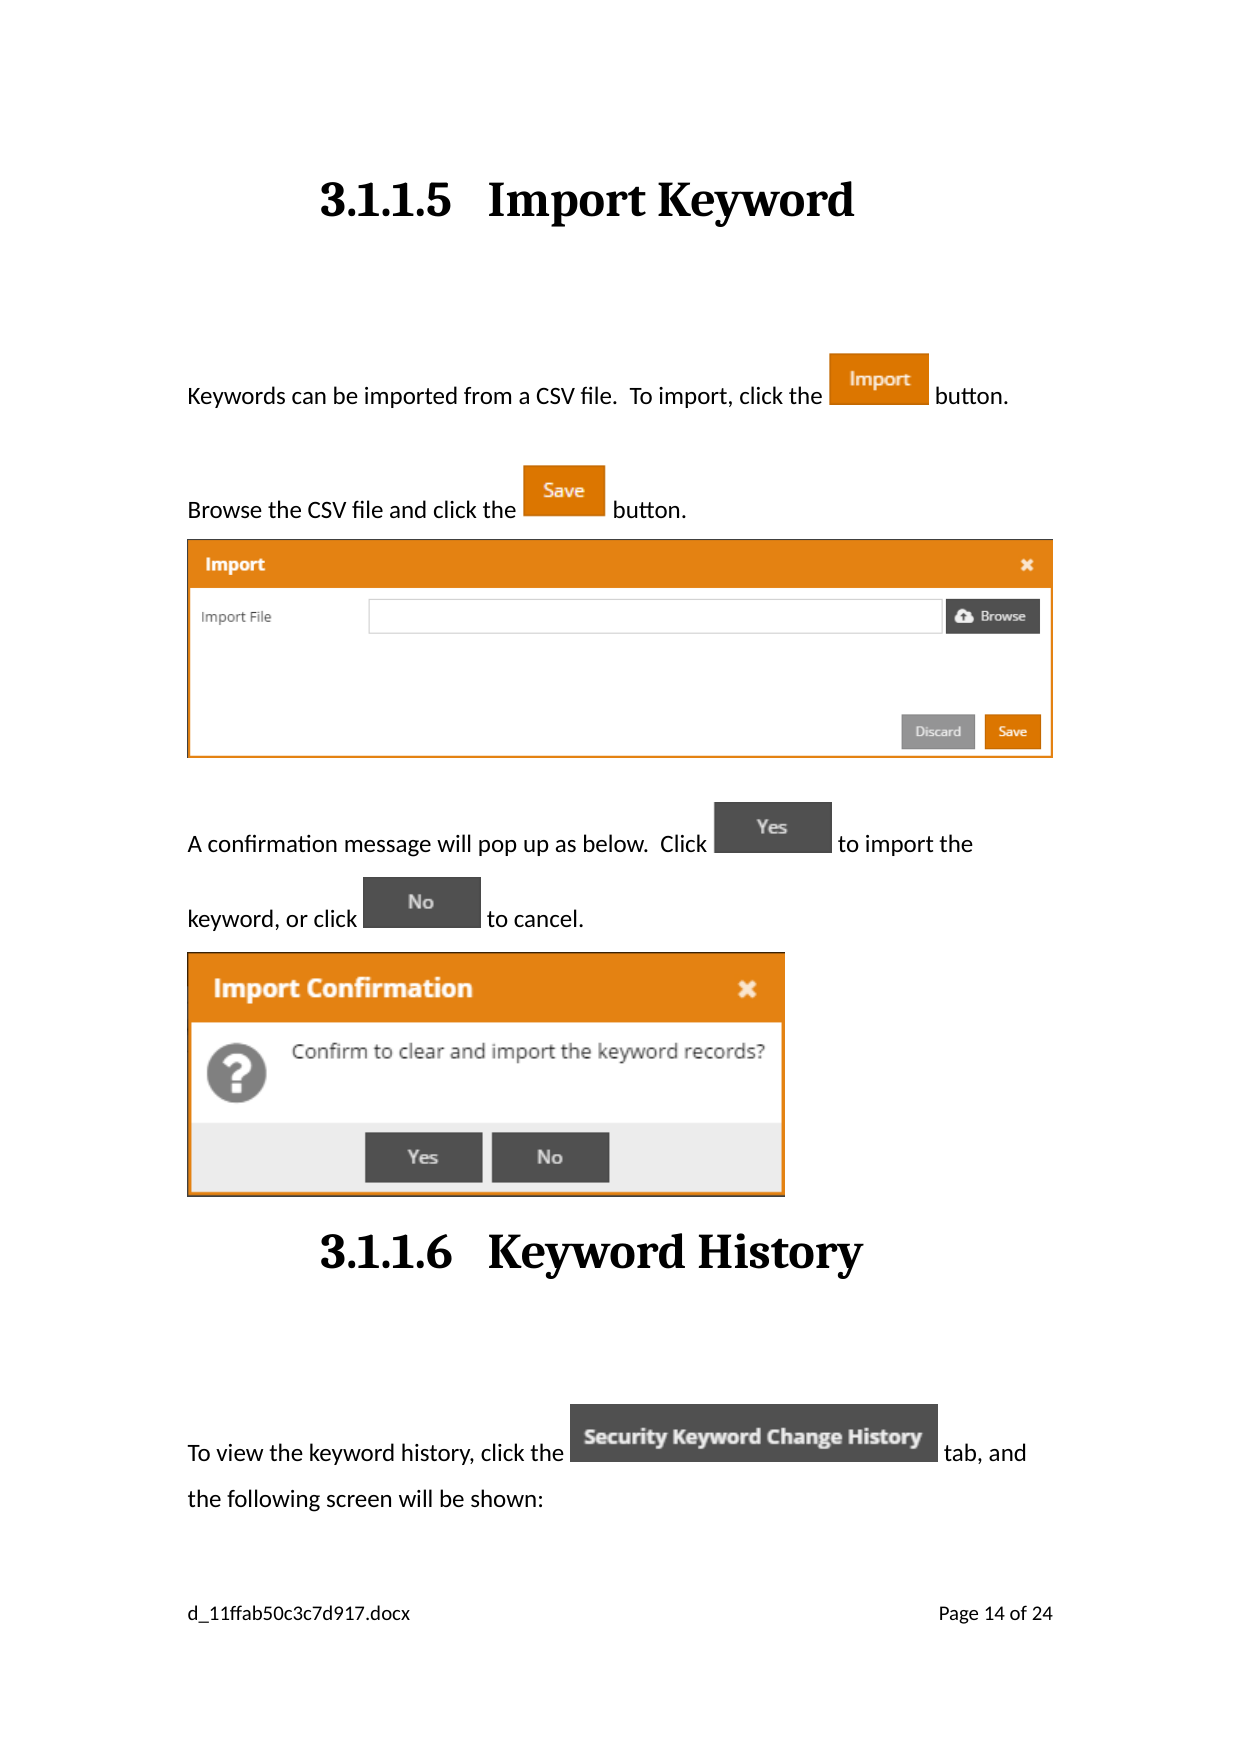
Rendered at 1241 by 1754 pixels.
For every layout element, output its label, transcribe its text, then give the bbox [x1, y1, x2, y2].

text Browse the CSV file and click the button. [187, 465, 1053, 539]
picture [187, 539, 1053, 758]
text To view the keyword history, click the tab, and the following screen will be shown: [187, 1405, 1053, 1517]
picture [187, 952, 785, 1197]
subtitle Keyword History [320, 1215, 1053, 1290]
text Keywords can be imported from a CSV file. To import, click the button. [187, 352, 1053, 427]
picture [570, 1404, 938, 1462]
picture [363, 877, 481, 928]
picture [713, 802, 832, 853]
text A confirmation message will pop up as below. Click to import the keyword, or click to cancel. [187, 802, 1053, 952]
picture [522, 464, 607, 518]
subtitle Import Keyword [320, 162, 1053, 237]
picture [828, 352, 929, 405]
